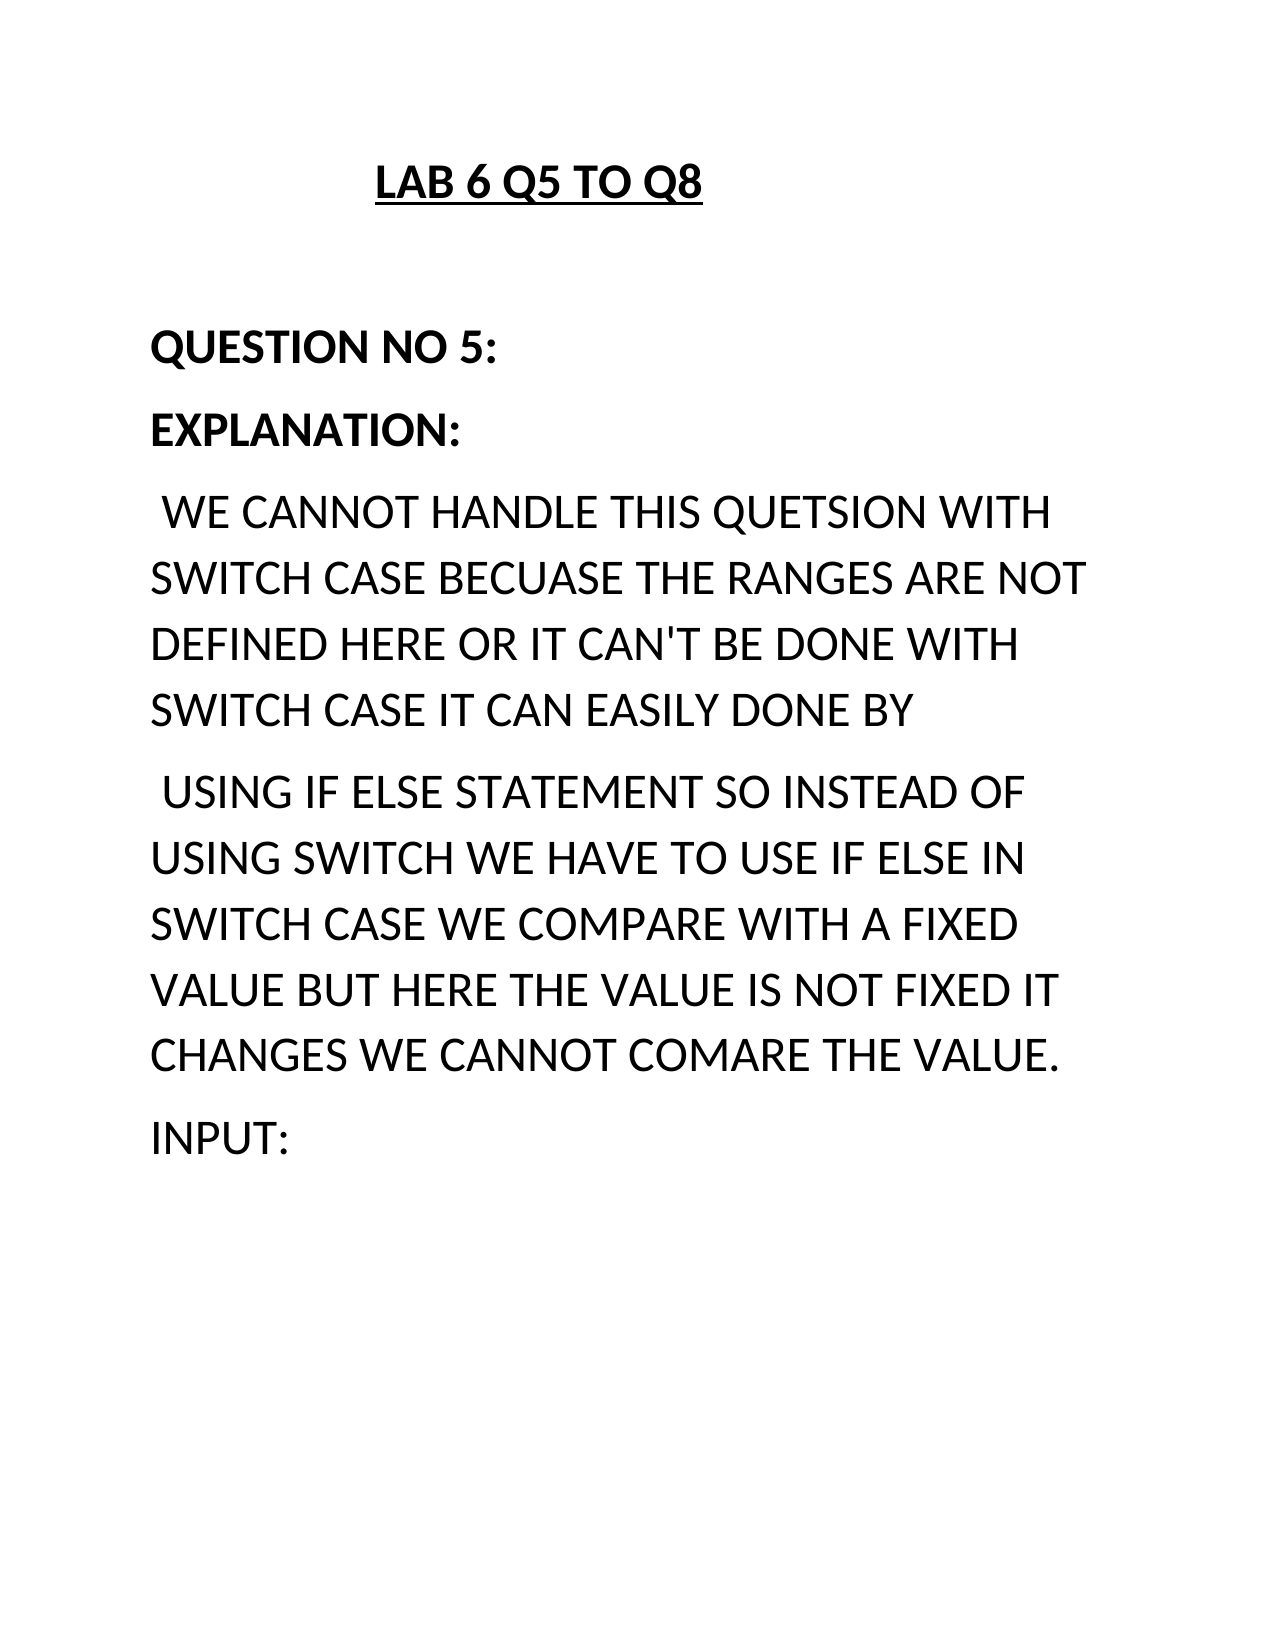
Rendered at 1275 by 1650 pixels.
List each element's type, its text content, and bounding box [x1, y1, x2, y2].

text EXPLANATION: [150, 397, 1125, 458]
text QUESTION NO 5: [150, 315, 1125, 376]
text USING IF ELSE STATEMENT SO INSTEAD OF USING SWITCH WE HAVE TO USE IF ELSE IN SWITCH CASE WE COMPARE WITH A FIXED VALUE BUT HERE THE VALUE IS NOT FIXED IT CHANGES WE CANNOT COMARE THE VALUE. [150, 760, 1125, 1084]
text INPUT: [150, 1106, 1125, 1167]
text WE CANNOT HANDLE THIS QUETSION WITH SWITCH CASE BECUASE THE RANGES ARE NOT DEFINED HERE OR IT CAN'T BE DONE WITH SWITCH CASE IT CAN EASILY DONE BY [150, 480, 1125, 738]
text LAB 6 Q5 TO Q8 [375, 150, 1125, 211]
